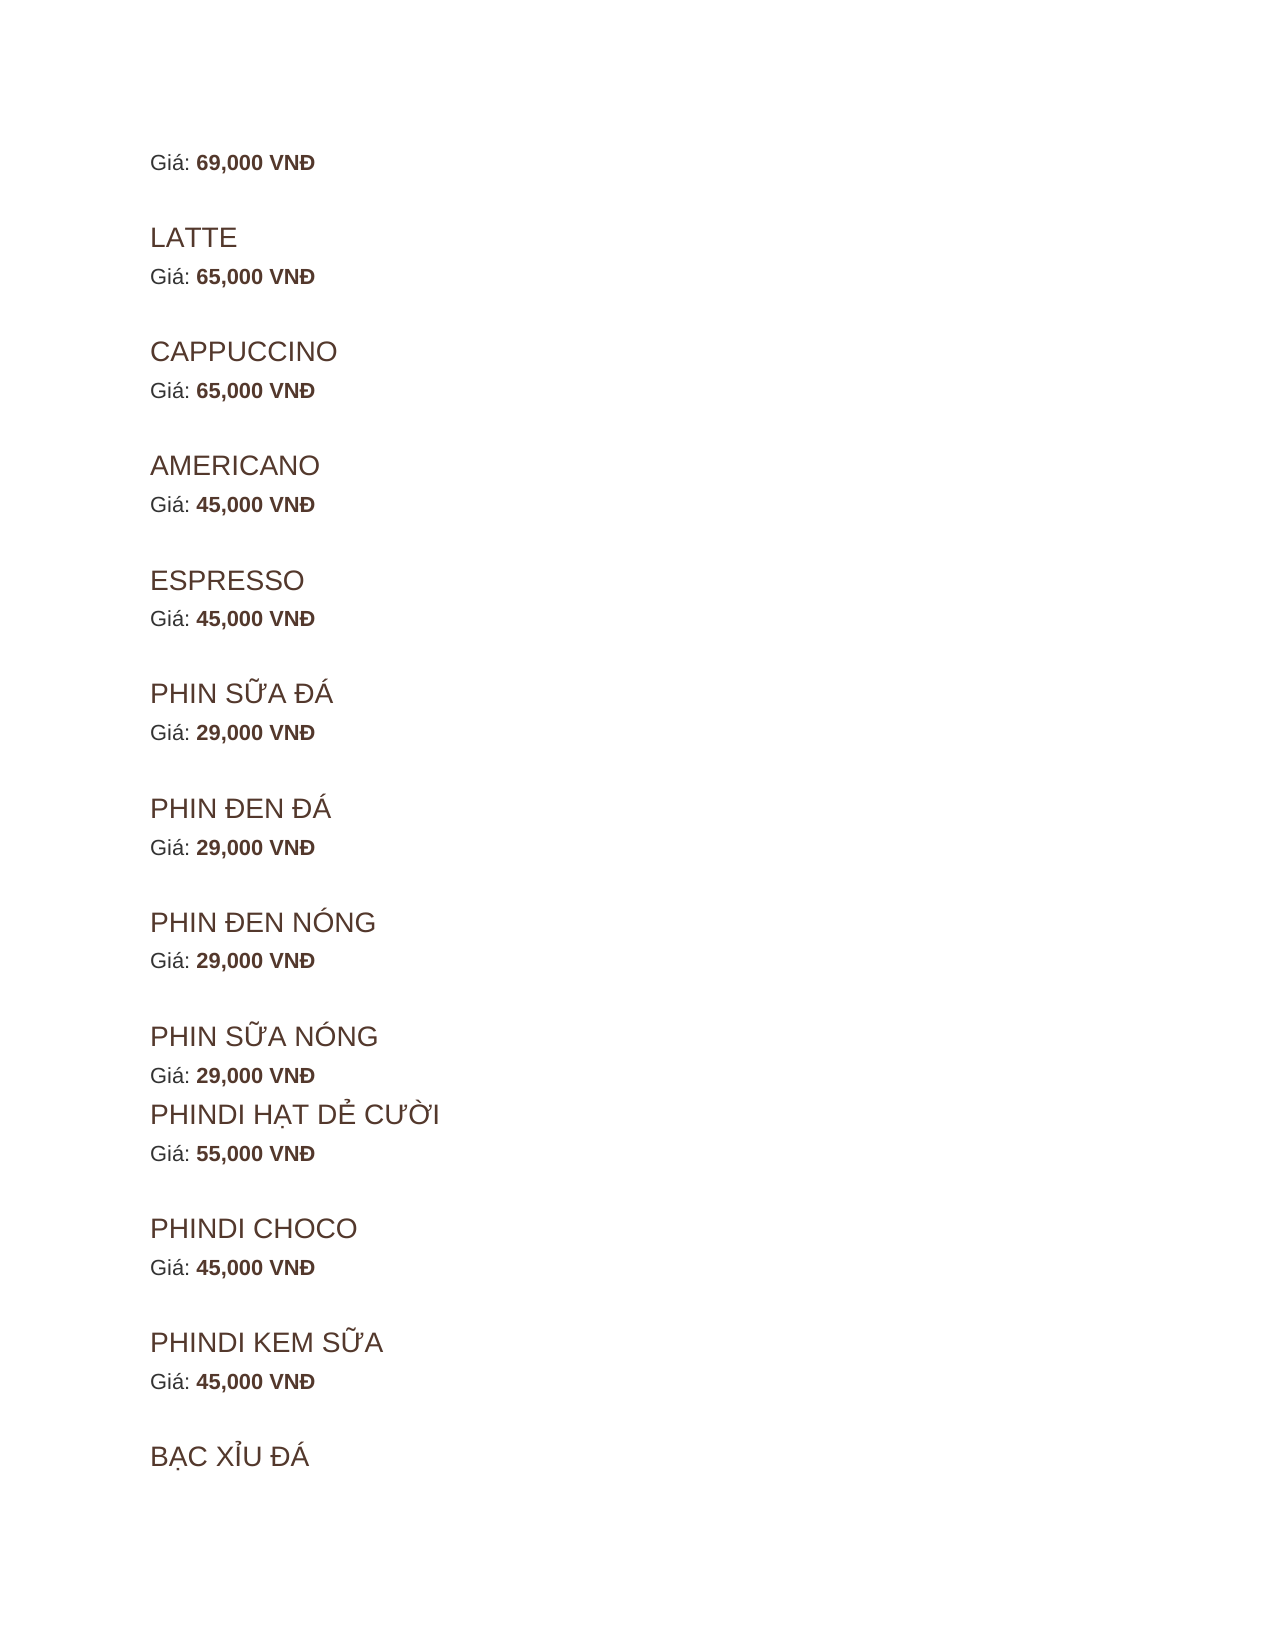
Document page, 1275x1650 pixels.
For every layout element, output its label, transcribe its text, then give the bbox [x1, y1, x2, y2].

text Giá: 55,000 VNĐ [150, 1141, 1148, 1166]
text Giá: 45,000 VNĐ [150, 606, 1148, 631]
text Giá: 45,000 VNĐ [150, 1369, 1148, 1394]
subtitle PHIN ĐEN NÓNG [150, 906, 1148, 938]
text Giá: 45,000 VNĐ [150, 492, 1148, 517]
text Giá: 65,000 VNĐ [150, 264, 1148, 289]
subtitle CAPPUCCINO [150, 335, 1148, 368]
subtitle BẠC XỈU ĐÁ [150, 1440, 1148, 1473]
text Giá: 45,000 VNĐ [150, 1255, 1148, 1280]
text Giá: 29,000 VNĐ [150, 834, 1148, 859]
subtitle PHIN SỮA ĐÁ [150, 677, 1148, 710]
text Giá: 29,000 VNĐ [150, 720, 1148, 746]
subtitle LATTE [150, 221, 1148, 254]
text Giá: 29,000 VNĐ [150, 948, 1148, 974]
text Giá: 29,000 VNĐ [150, 1062, 1148, 1088]
subtitle PHINDI HẠT DẺ CƯỜI [150, 1098, 1148, 1131]
subtitle PHINDI KEM SỮA [150, 1326, 1148, 1359]
text Giá: 69,000 VNĐ [150, 150, 1148, 175]
subtitle PHIN SỮA NÓNG [150, 1020, 1148, 1052]
subtitle PHINDI CHOCO [150, 1212, 1148, 1244]
subtitle PHIN ĐEN ĐÁ [150, 792, 1148, 824]
subtitle ESPRESSO [150, 563, 1148, 596]
text Giá: 65,000 VNĐ [150, 378, 1148, 403]
subtitle AMERICANO [150, 449, 1148, 482]
